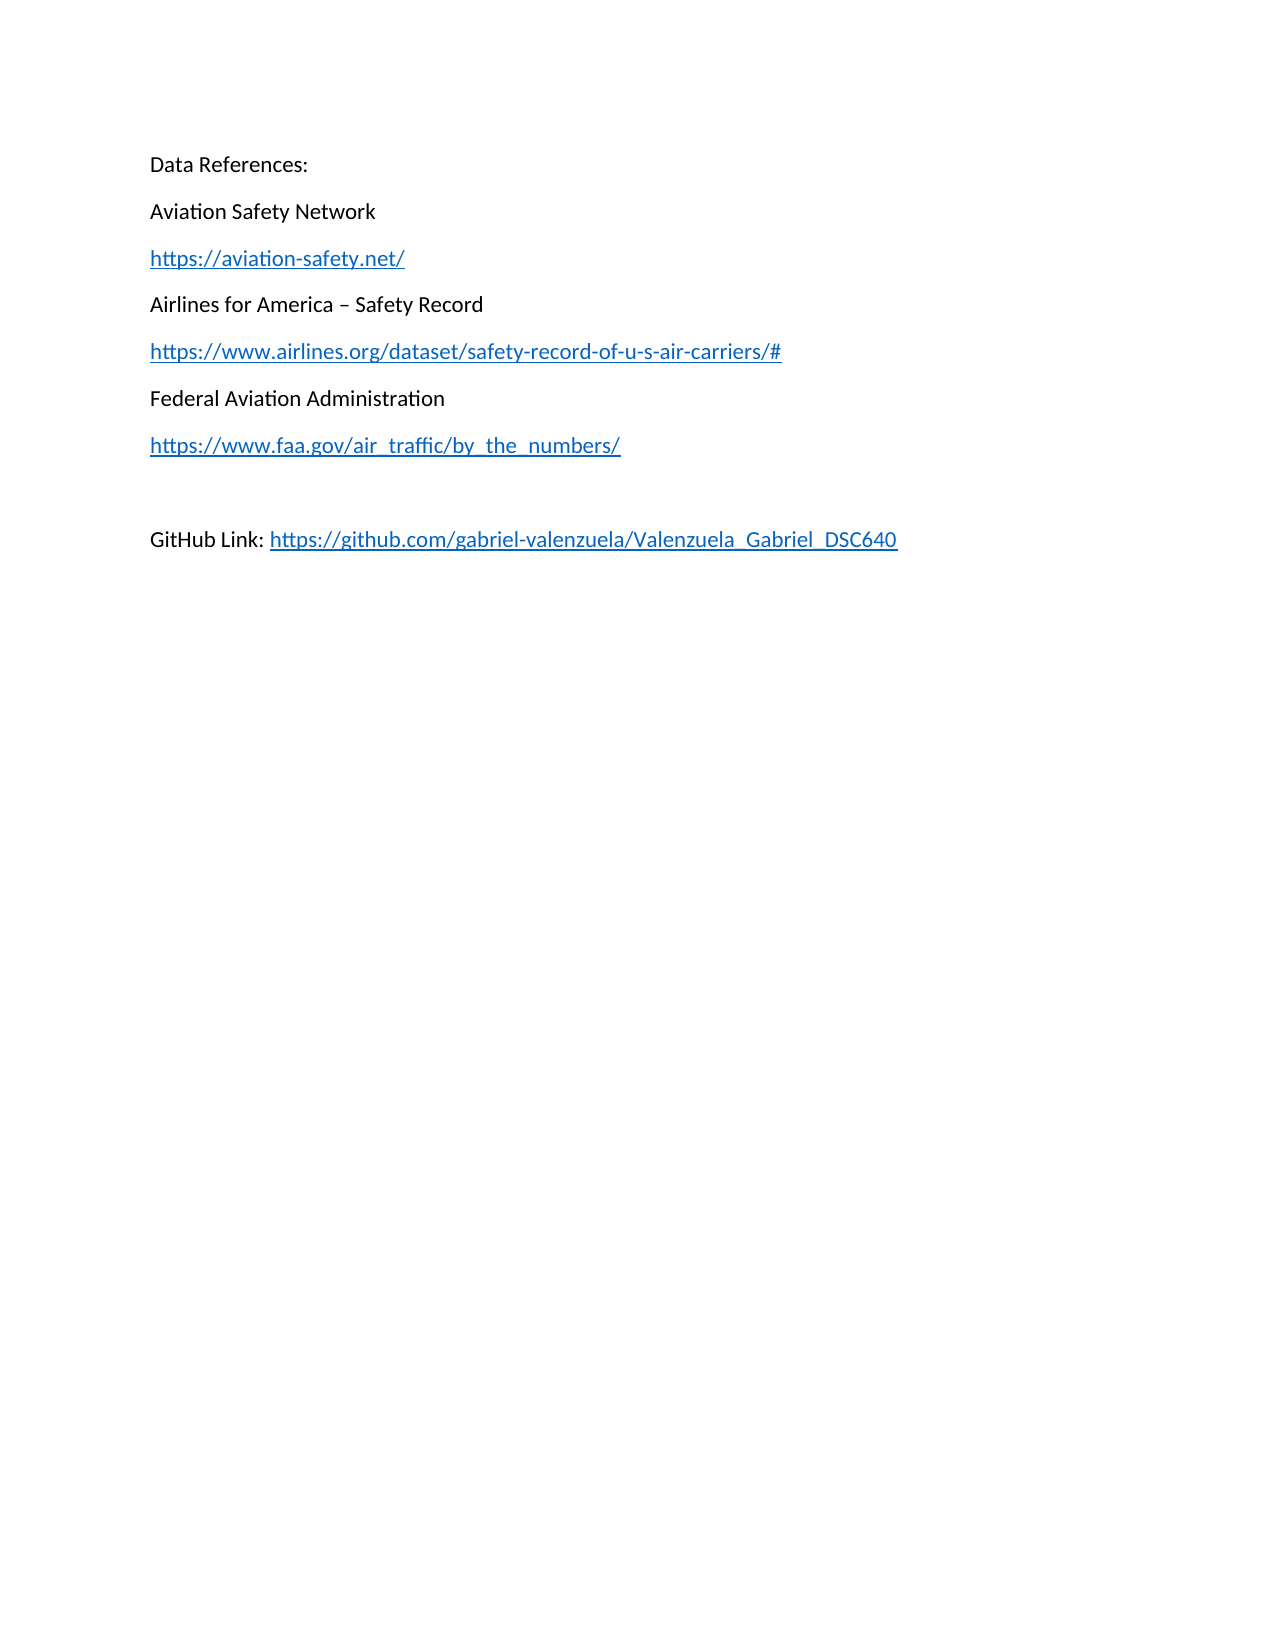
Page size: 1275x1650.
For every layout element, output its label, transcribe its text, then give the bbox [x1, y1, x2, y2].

text Federal Aviation Administration [150, 384, 1125, 412]
text https://www.airlines.org/dataset/safety-record-of-u-s-air-carriers/# [150, 337, 1125, 366]
text Airlines for America – Safety Record [150, 291, 1125, 319]
text https://www.faa.gov/air_traffic/by_the_numbers/ [150, 431, 1125, 459]
text GitHub Link: https://github.com/gabriel-valenzuela/Valenzuela_Gabriel_DSC640 [150, 525, 1125, 553]
text https://aviation-safety.net/ [150, 244, 1125, 272]
text Aviation Safety Network [150, 197, 1125, 225]
text Data References: [150, 150, 1125, 178]
